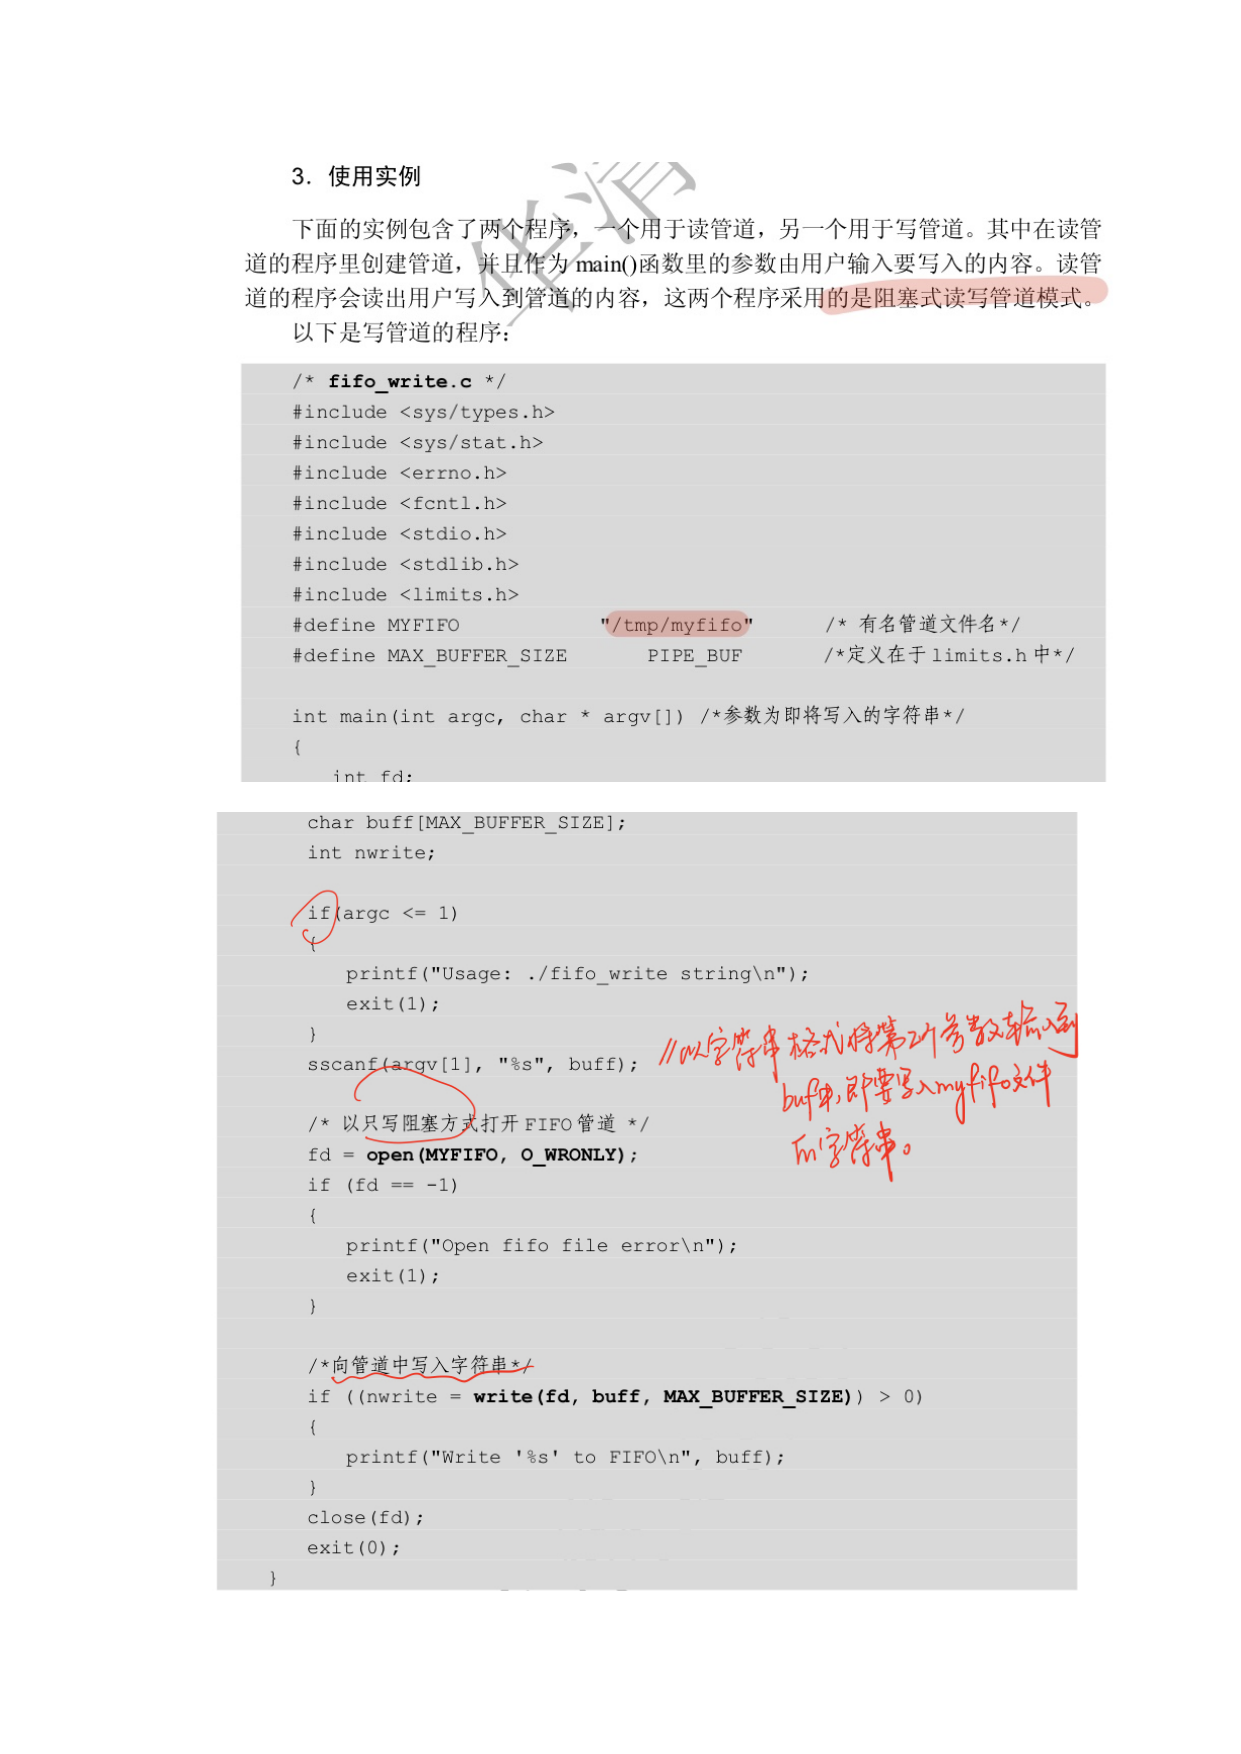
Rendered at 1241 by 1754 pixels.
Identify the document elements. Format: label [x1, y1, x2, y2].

picture [187, 812, 1104, 1591]
picture [188, 162, 1146, 782]
